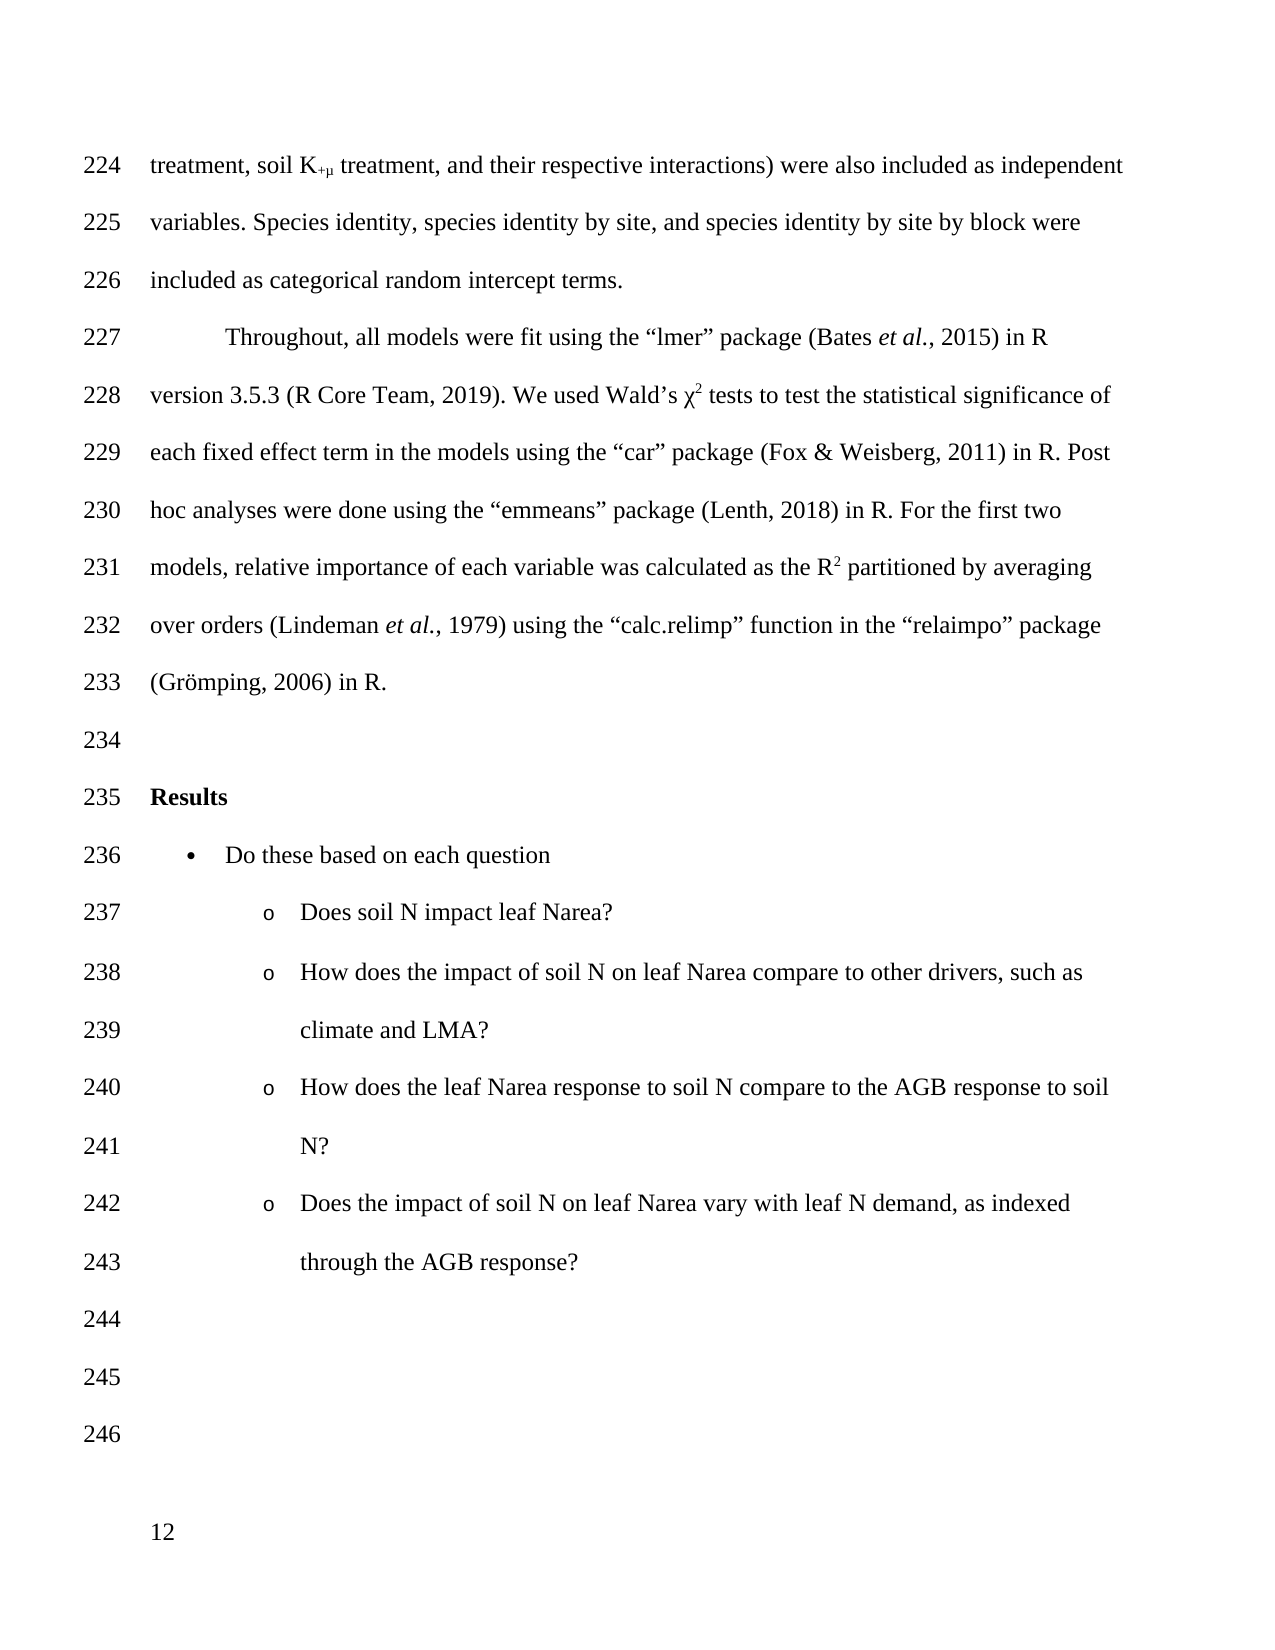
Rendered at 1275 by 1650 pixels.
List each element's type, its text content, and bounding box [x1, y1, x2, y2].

text Results [150, 782, 1125, 811]
list How does the leaf Narea response to soil N compare to the AGB response to soil N? [262, 1072, 1125, 1159]
list Does the impact of soil N on leaf Narea vary with leaf N demand, as indexed through the AGB response? [262, 1188, 1125, 1275]
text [150, 150, 1125, 294]
text Throughout, all models were fit using the “lmer” package (Bates et al., 2015) in R version 3.5.3 (R Core Team, 2019). We used Wald’s χ2 tests to test the statistical significance of each fixed effect term in the models using the “car” package (Fox & Weisberg, 2011) in R. Post hoc analyses were done using the “emmeans” package (Lenth, 2018) in R. For the first two models, relative importance of each variable was calculated as the R2 partitioned by averaging over orders (Lindeman et al., 1979) using the “calc.relimp” function in the “relaimpo” package (Grömping, 2006) in R. [150, 322, 1125, 696]
list Do these based on each question [187, 840, 1125, 869]
list Does soil N impact leaf Narea? [262, 897, 1125, 927]
list How does the impact of soil N on leaf Narea compare to other drivers, such as climate and LMA? [262, 957, 1125, 1044]
